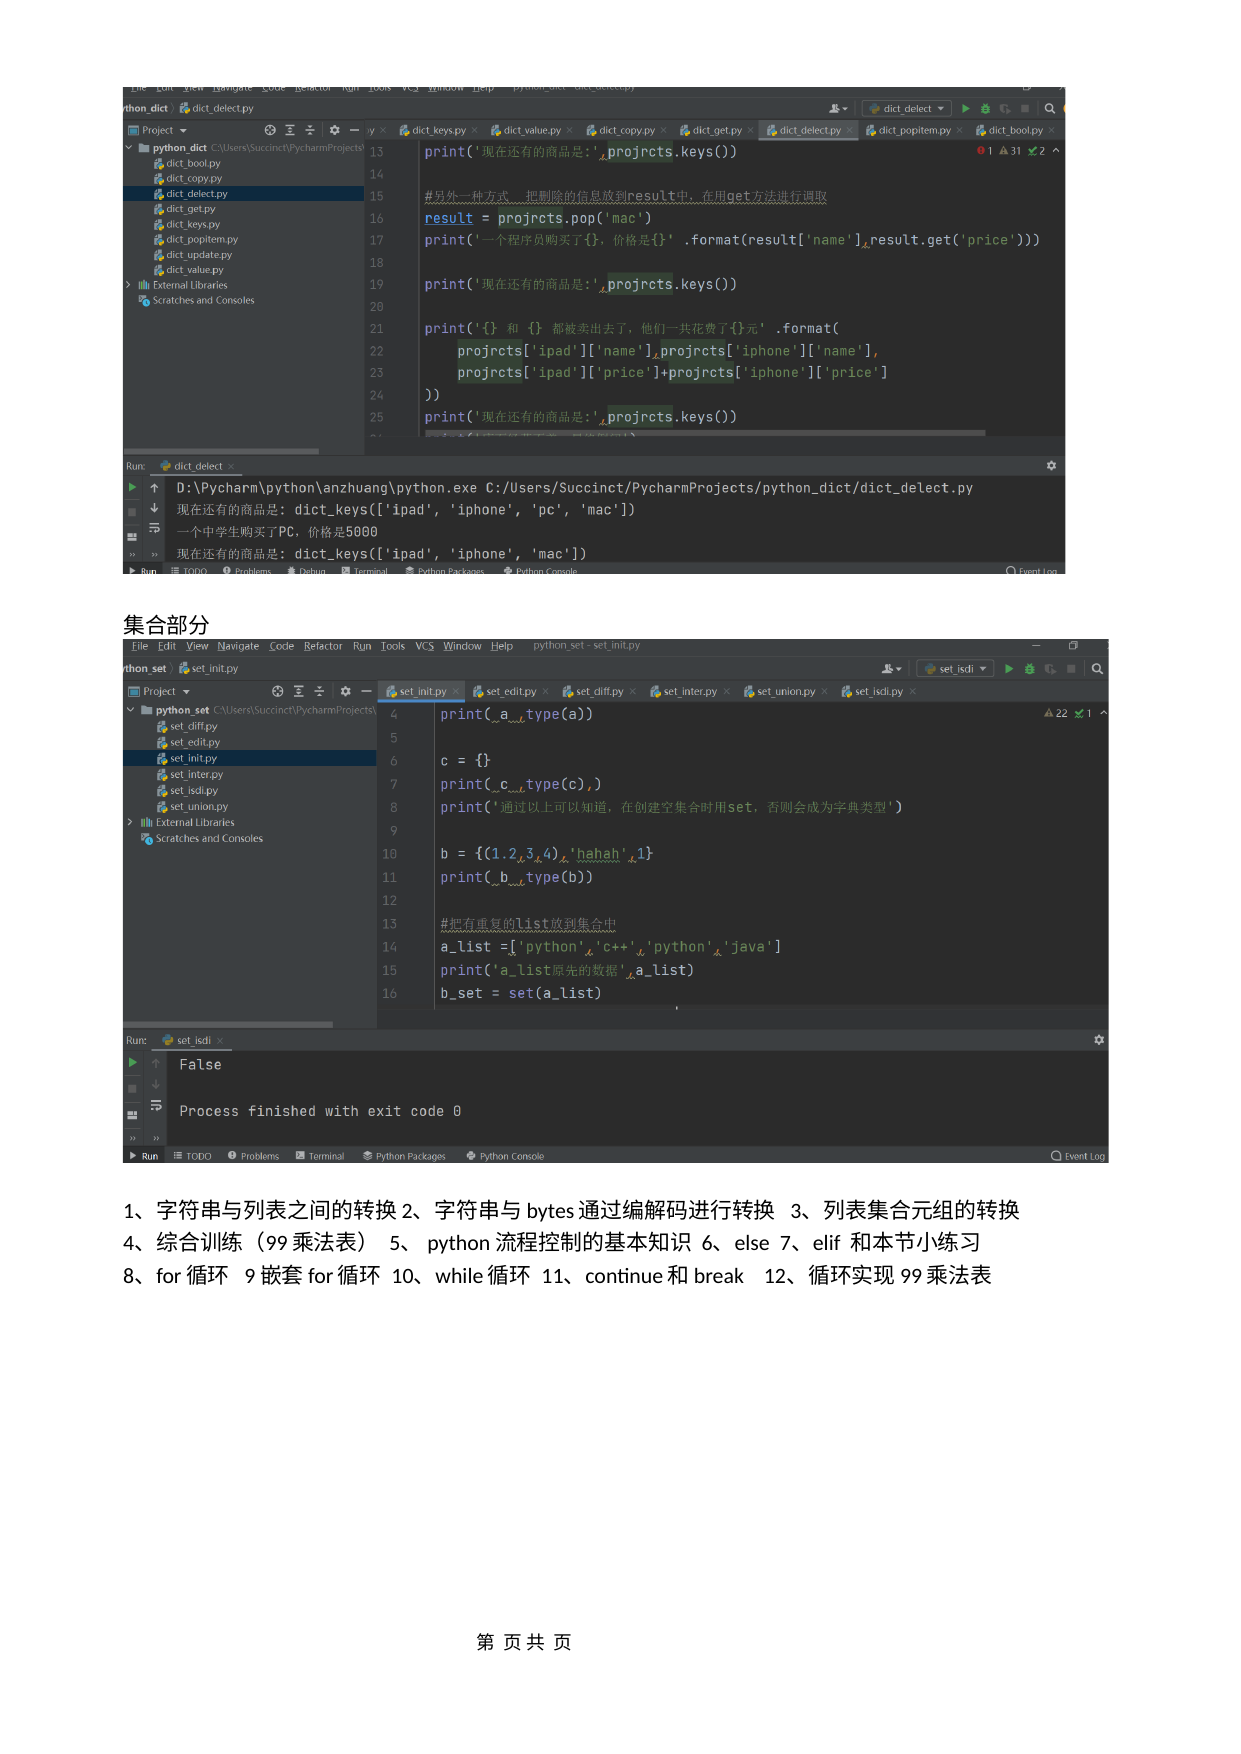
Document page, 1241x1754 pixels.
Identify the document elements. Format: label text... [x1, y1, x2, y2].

text 集合部分 [123, 607, 1129, 640]
picture [122, 639, 1109, 1163]
text 8、for循环 9嵌套for循环 10、while循环 11、continue和break 12、循环实现99乘法表 [123, 1257, 1129, 1290]
picture [122, 87, 1066, 574]
text 1、字符串与列表之间的转换 2、字符串与bytes通过编解码进行转换 3、列表集合元组的转换 [123, 1192, 1129, 1225]
text 4、综合训练（99乘法表） 5、 python流程控制的基本知识 6、else 7、elif 和本节小练习 [123, 1225, 1129, 1257]
